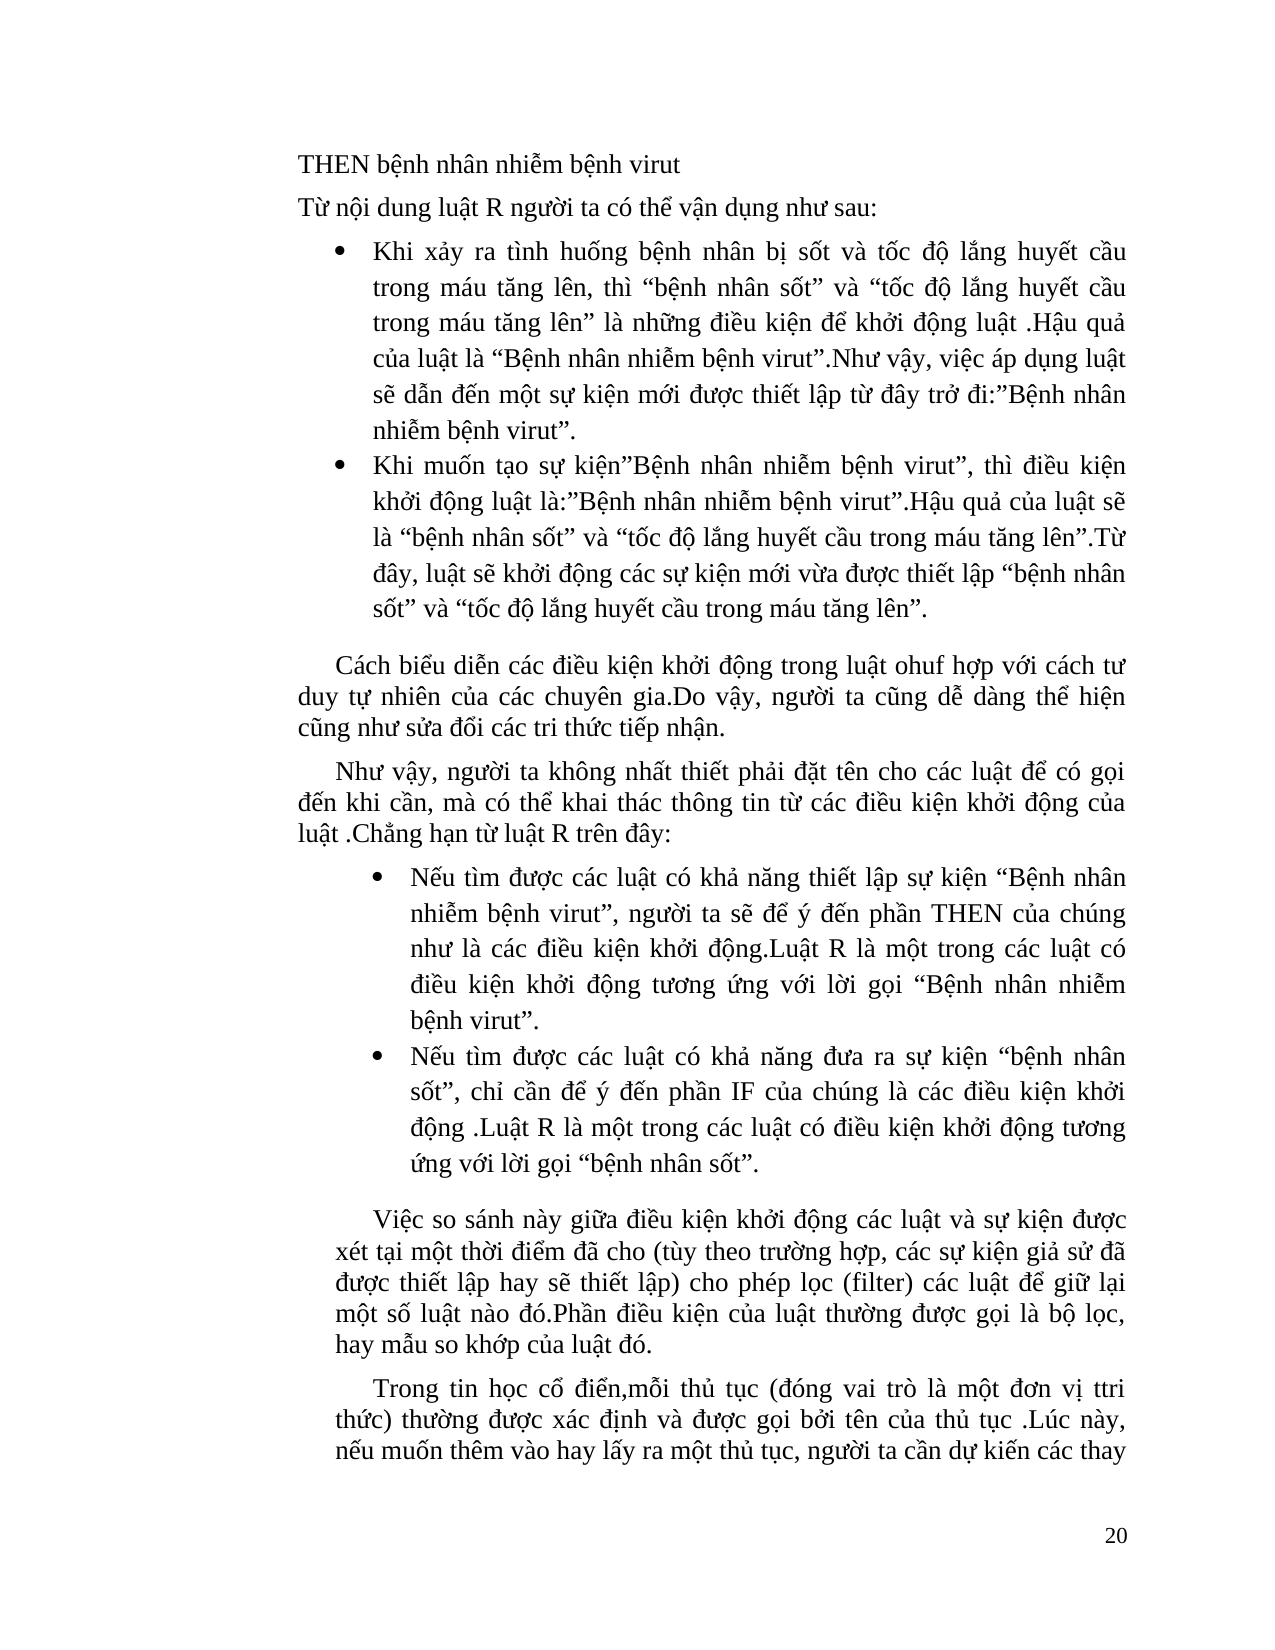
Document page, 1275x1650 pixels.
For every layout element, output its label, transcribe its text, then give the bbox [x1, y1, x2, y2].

text THEN bệnh nhân nhiễm bệnh virut [298, 148, 1127, 179]
list Khi muốn tạo sự kiện”Bệnh nhân nhiễm bệnh virut”, thì điều kiện khởi động luật là:”Bệnh nhân nhiễm bệnh virut”.Hậu quả của luật sẽ là “bệnh nhân sốt” và “tốc độ lắng huyết cầu trong máu tăng lên”.Từ đây, luật sẽ khởi động các sự kiện mới vừa được thiết lập “bệnh nhân sốt” và “tốc độ lắng huyết cầu trong máu tăng lên”. [335, 449, 1127, 624]
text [335, 1372, 1127, 1465]
list Nếu tìm được các luật có khả năng đưa ra sự kiện “bệnh nhân sốt”, chỉ cần để ý đến phần IF của chúng là các điều kiện khởi động .Luật R là một trong các luật có điều kiện khởi động tương ứng với lời gọi “bệnh nhân sốt”. [373, 1040, 1127, 1178]
list Khi xảy ra tình huống bệnh nhân bị sốt và tốc độ lắng huyết cầu trong máu tăng lên, thì “bệnh nhân sốt” và “tốc độ lắng huyết cầu trong máu tăng lên” là những điều kiện để khởi động luật .Hậu quả của luật là “Bệnh nhân nhiễm bệnh virut”.Như vậy, việc áp dụng luật sẽ dẫn đến một sự kiện mới được thiết lập từ đây trở đi:”Bệnh nhân nhiễm bệnh virut”. [335, 235, 1127, 445]
list Nếu tìm được các luật có khả năng thiết lập sự kiện “Bệnh nhân nhiễm bệnh virut”, người ta sẽ để ý đến phần THEN của chúng như là các điều kiện khởi động.Luật R là một trong các luật có điều kiện khởi động tương ứng với lời gọi “Bệnh nhân nhiễm bệnh virut”. [373, 861, 1127, 1035]
text Như vậy, người ta không nhất thiết phải đặt tên cho các luật để có gọi đến khi cần, mà có thể khai thác thông tin từ các điều kiện khởi động của luật .Chẳng hạn từ luật R trên đây: [298, 755, 1127, 848]
text Cách biểu diễn các điều kiện khởi động trong luật ohuf hợp với cách tư duy tự nhiên của các chuyên gia.Do vậy, người ta cũng dễ dàng thể hiện cũng như sửa đổi các tri thức tiếp nhận. [298, 649, 1127, 742]
text Từ nội dung luật R người ta có thể vận dụng như sau: [298, 191, 1127, 222]
text Việc so sánh này giữa điều kiện khởi động các luật và sự kiện được xét tại một thời điểm đã cho (tùy theo trường hợp, các sự kiện giả sử đã được thiết lập hay sẽ thiết lập) cho phép lọc (filter) các luật để giữ lại một số luật nào đó.Phần điều kiện của luật thường được gọi là bộ lọc, hay mẫu so khớp của luật đó. [335, 1203, 1127, 1359]
